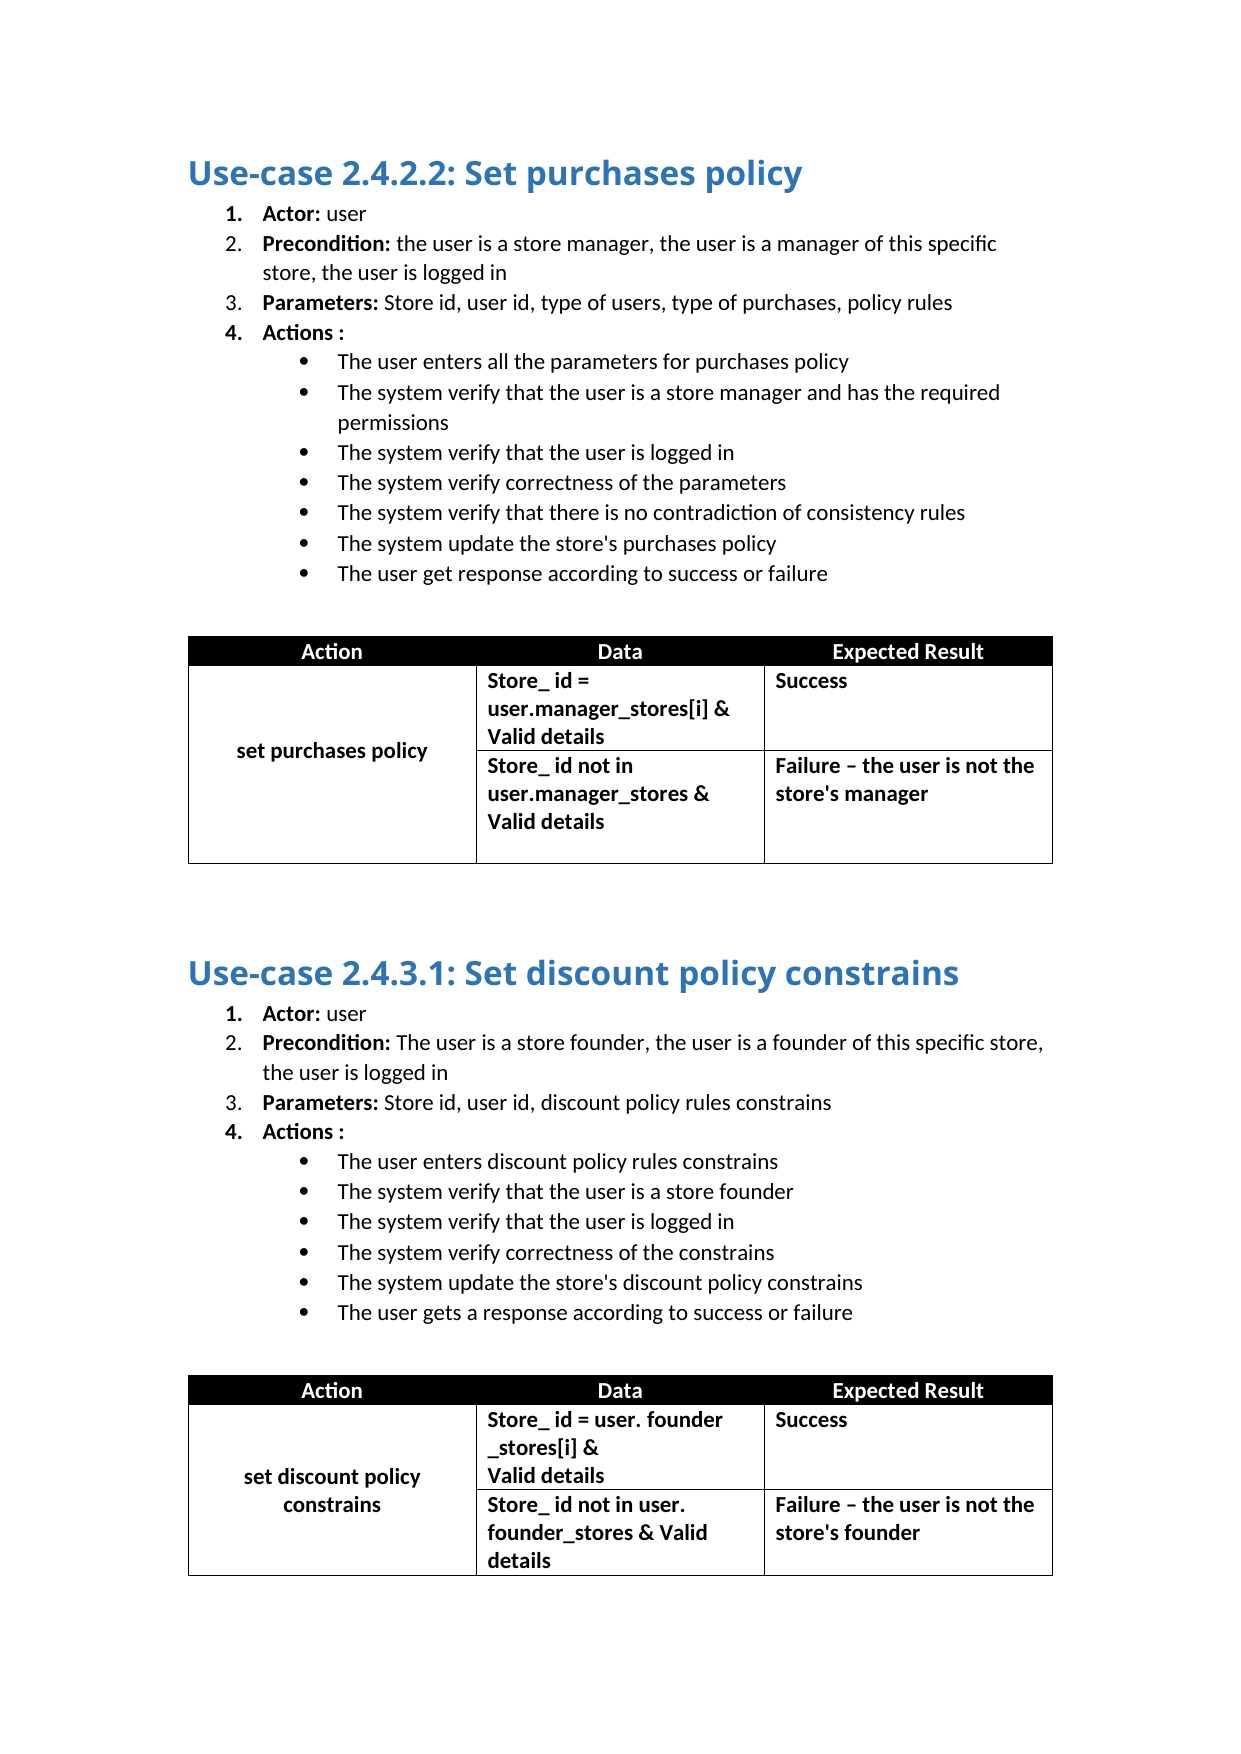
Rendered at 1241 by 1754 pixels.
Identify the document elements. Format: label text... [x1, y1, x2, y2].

list The system update the store's purchases policy [300, 529, 1053, 557]
list Precondition: the user is a store manager, the user is a manager of this specific store, the user is logged in [225, 229, 1053, 286]
list The user enters discount policy rules constrains [300, 1147, 1053, 1175]
list Parameters: Store id, user id, type of users, type of purchases, policy rules [225, 288, 1053, 316]
table_cell Store_ id not in user. founder_stores & Valid details [477, 1490, 764, 1574]
table_header Expected Result [765, 1376, 1052, 1404]
table_cell Store_ id = user.manager_stores[i] & Valid details [477, 666, 764, 750]
table_cell Failure – the user is not the store's founder [765, 1490, 1052, 1574]
table_header Action [189, 637, 476, 665]
list The system verify that the user is logged in [300, 438, 1053, 466]
list Actor: user [225, 199, 1053, 227]
list Precondition: The user is a store founder, the user is a founder of this specific store, the user is logged in [225, 1028, 1053, 1086]
table_cell Success [765, 666, 1052, 750]
subtitle Use-case 2.4.3.1: Set discount policy constrains [187, 950, 1053, 995]
table_cell Store_ id = user. founder _stores[i] & Valid details [477, 1405, 764, 1489]
table_cell set purchases policy [189, 666, 476, 863]
table_cell Failure – the user is not the store's manager [765, 751, 1052, 863]
list The system verify that the user is logged in [300, 1207, 1053, 1236]
table_cell set discount policy constrains [189, 1405, 476, 1574]
list The system verify that the user is a store manager and has the required permissions [300, 378, 1053, 436]
list Parameters: Store id, user id, discount policy rules constrains [225, 1088, 1053, 1116]
list The system verify that the user is a store founder [300, 1177, 1053, 1205]
list Actions : [225, 1117, 1053, 1145]
table_cell Success [765, 1405, 1052, 1489]
list The system verify correctness of the parameters [300, 468, 1053, 496]
subtitle Use-case 2.4.2.2: Set purchases policy [187, 150, 1053, 195]
table_header Data [477, 637, 764, 665]
list Actor: user [225, 999, 1053, 1027]
list The user gets a response according to success or failure [300, 1298, 1053, 1326]
list The system update the store's discount policy constrains [300, 1268, 1053, 1296]
table_header Data [477, 1376, 764, 1404]
table_cell Store_ id not in user.manager_stores & Valid details [477, 751, 764, 863]
list The system verify correctness of the constrains [300, 1238, 1053, 1266]
list The user get response according to success or failure [300, 559, 1053, 587]
list Actions : [225, 318, 1053, 346]
table_header Expected Result [765, 637, 1052, 665]
list The system verify that there is no contradiction of consistency rules [300, 498, 1053, 526]
table_header Action [189, 1376, 476, 1404]
list The user enters all the parameters for purchases policy [300, 347, 1053, 375]
